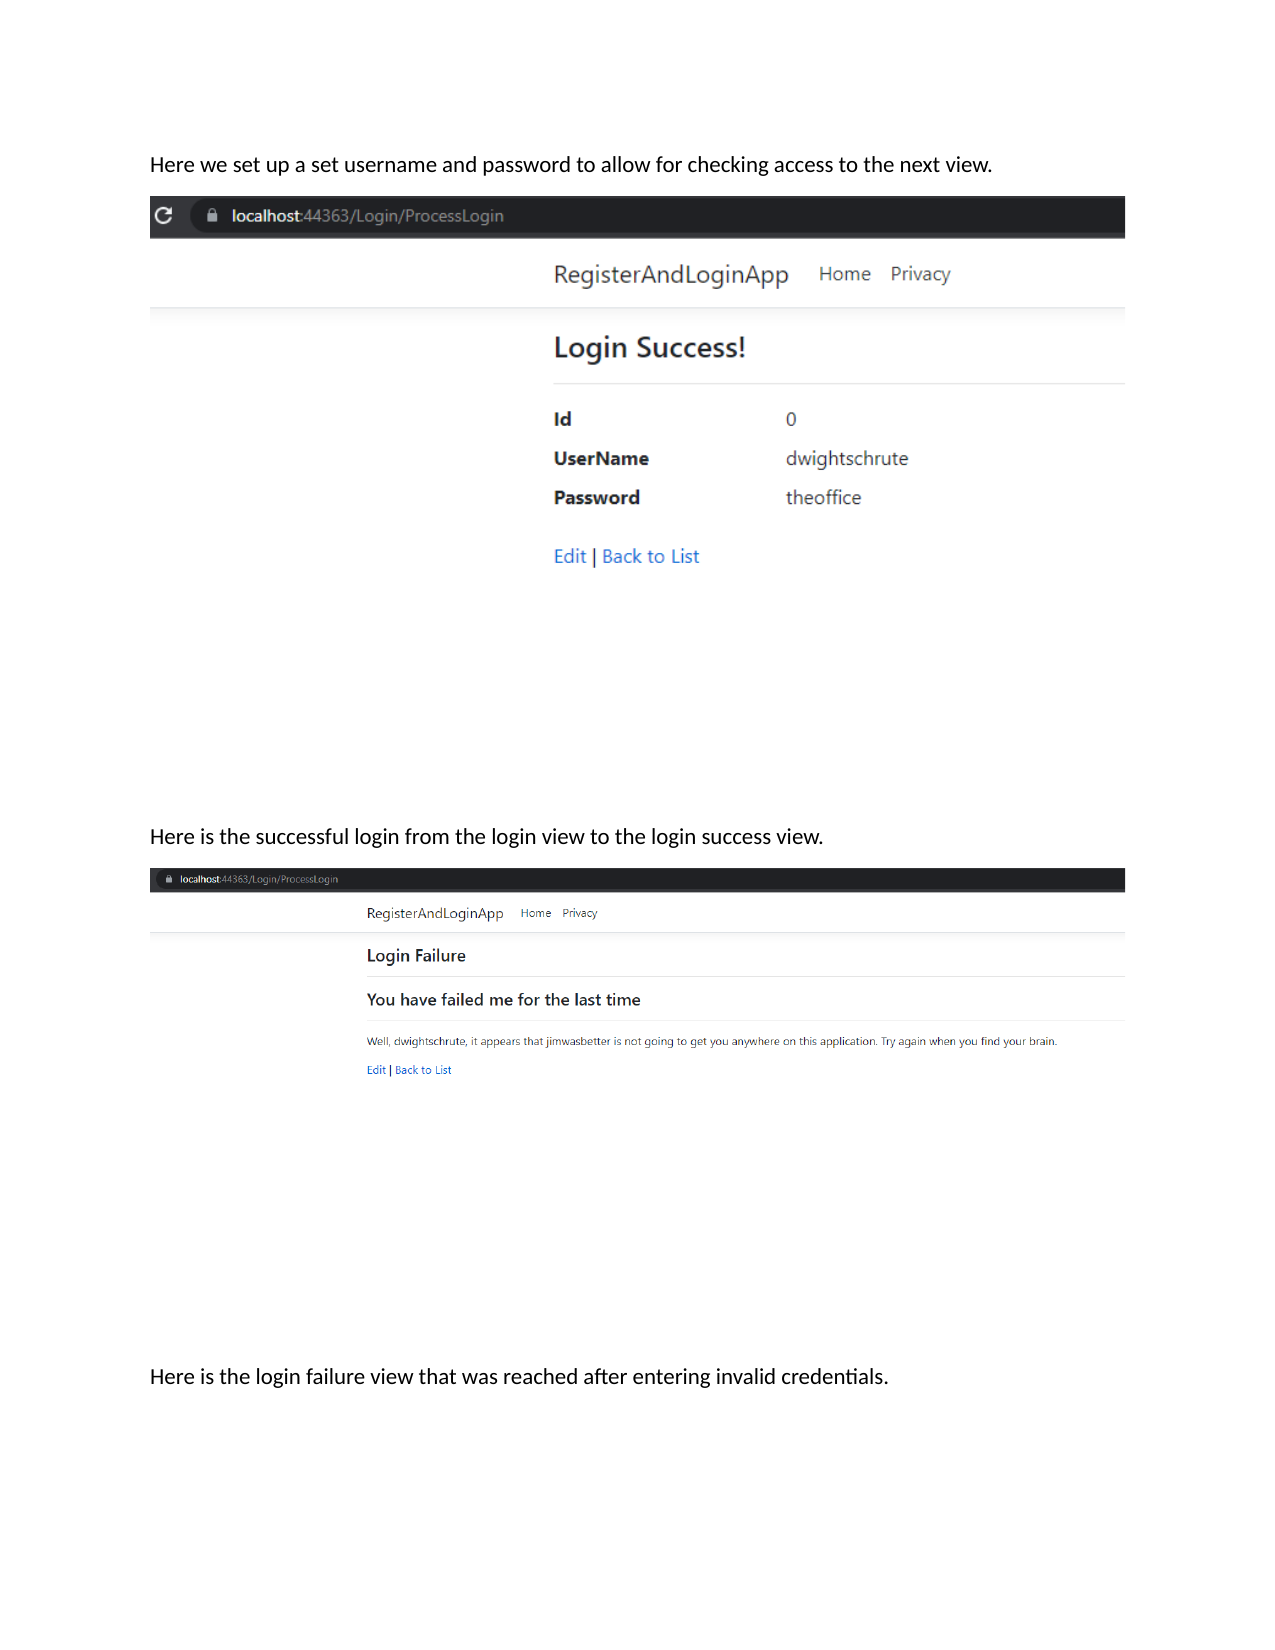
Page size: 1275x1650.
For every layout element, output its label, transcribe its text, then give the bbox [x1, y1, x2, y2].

picture [150, 196, 1125, 804]
picture [150, 868, 1125, 1344]
text Here is the login failure view that was reached after entering invalid credentials. [150, 1362, 1125, 1390]
text Here is the successful login from the login view to the login success view. [150, 822, 1125, 850]
text Here we set up a set username and password to allow for checking access to the next view. [150, 150, 1125, 178]
